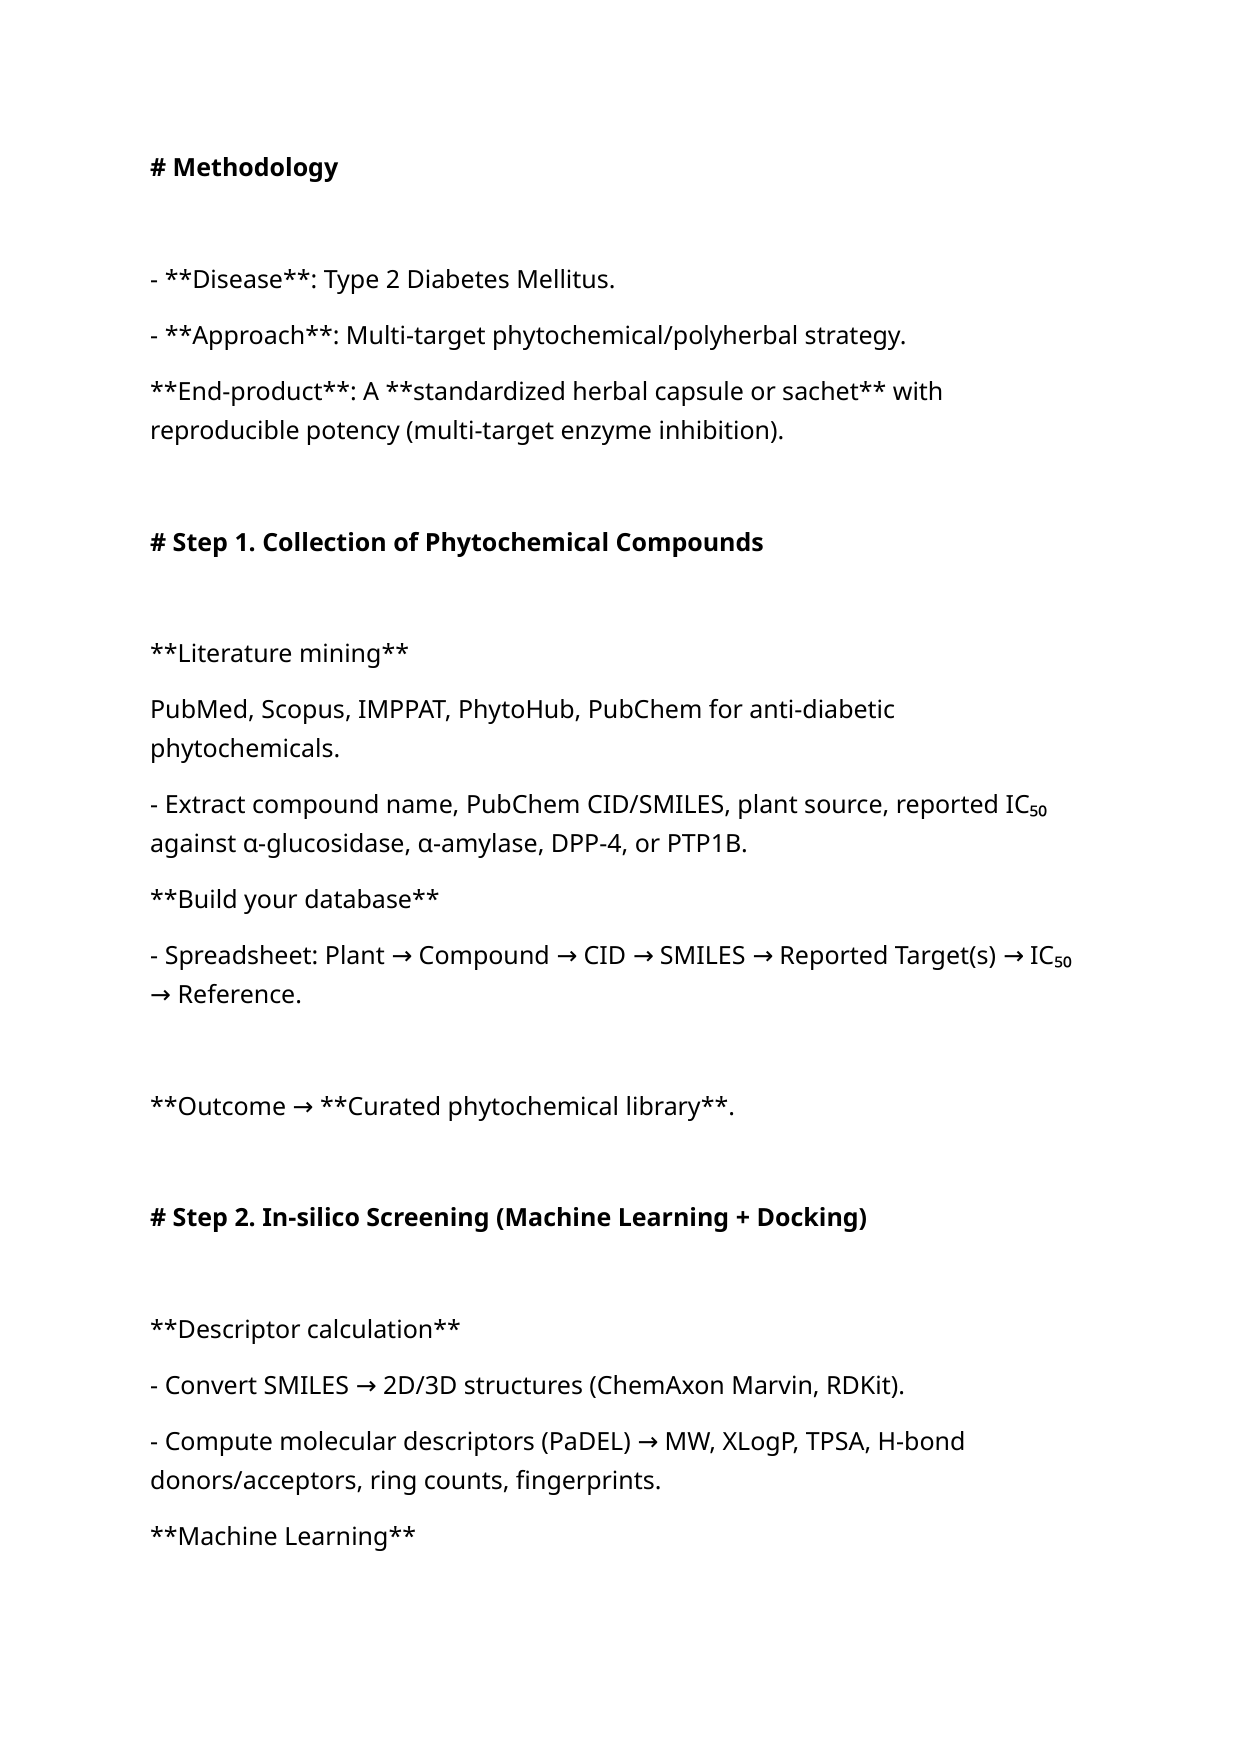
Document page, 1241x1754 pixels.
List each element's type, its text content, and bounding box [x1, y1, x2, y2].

text **End-product**: A **standardized herbal capsule or sachet** with reproducible potency (multi-target enzyme inhibition). [150, 373, 1090, 447]
text - Spreadsheet: Plant → Compound → CID → SMILES → Reported Target(s) → IC₅₀ → Reference. [150, 937, 1090, 1011]
text - **Approach**: Multi-target phytochemical/polyherbal strategy. [150, 317, 1090, 352]
text - **Disease**: Type 2 Diabetes Mellitus. [150, 262, 1090, 296]
text # Step 2. In-silico Screening (Machine Learning + Docking) [150, 1200, 1090, 1234]
text **Machine Learning** [150, 1518, 1090, 1552]
text # Methodology [150, 150, 1090, 184]
text **Literature mining** [150, 636, 1090, 670]
text **Descriptor calculation** [150, 1312, 1090, 1346]
text PubMed, Scopus, IMPPAT, PhytoHub, PubChem for anti-diabetic phytochemicals. [150, 692, 1090, 765]
text **Build your database** [150, 882, 1090, 916]
text # Step 1. Collection of Phytochemical Compounds [150, 524, 1090, 558]
text - Extract compound name, PubChem CID/SMILES, plant source, reported IC₅₀ against α-glucosidase, α-amylase, DPP-4, or PTP1B. [150, 787, 1090, 860]
text - Convert SMILES → 2D/3D structures (ChemAxon Marvin, RDKit). [150, 1367, 1090, 1402]
text **Outcome → **Curated phytochemical library**. [150, 1088, 1090, 1122]
text - Compute molecular descriptors (PaDEL) → MW, XLogP, TPSA, H-bond donors/acceptors, ring counts, fingerprints. [150, 1423, 1090, 1497]
